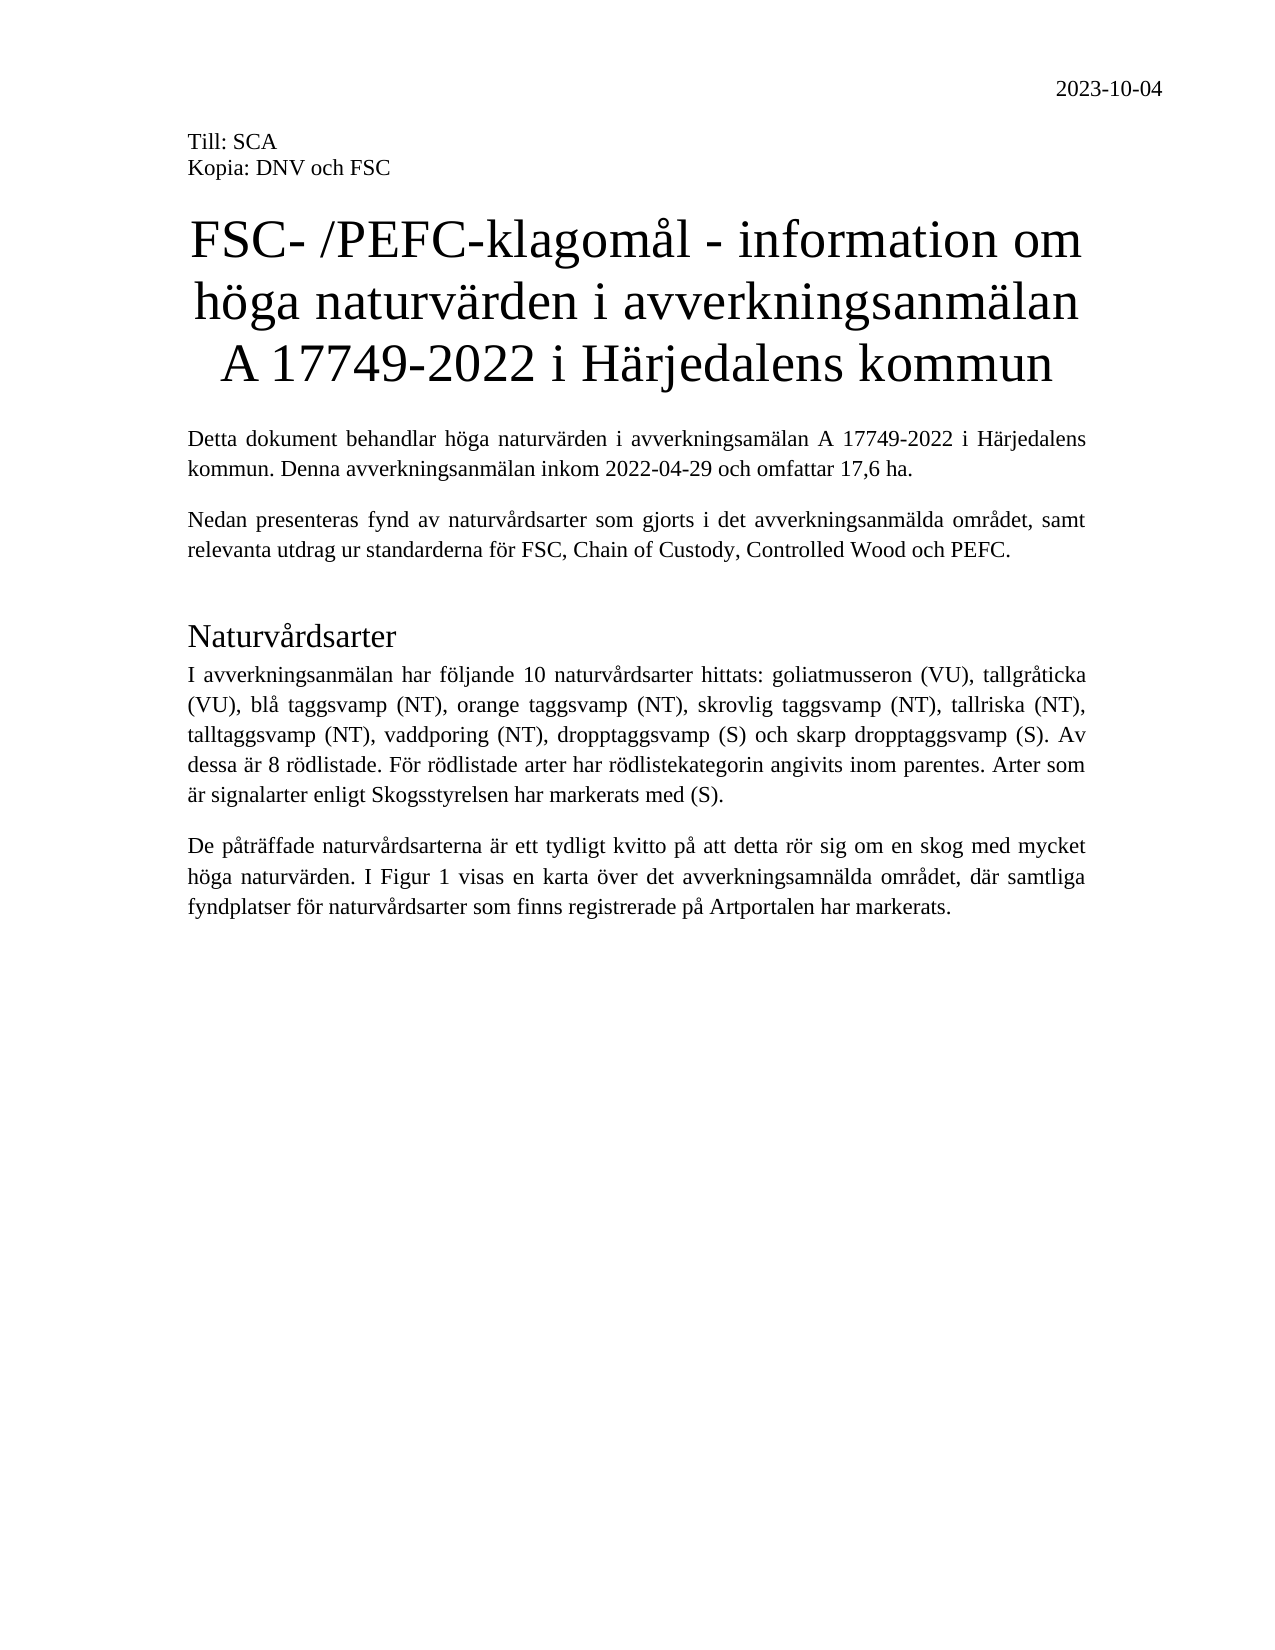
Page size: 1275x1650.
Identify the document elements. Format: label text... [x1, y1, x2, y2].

text Detta dokument behandlar höga naturvärden i avverkningsamälan A 17749-2022 i Härjedalens kommun. Denna avverkningsanmälan inkom 2022-04-29 och omfattar 17,6 ha. [187, 425, 1087, 481]
text De påträffade naturvårdsarterna är ett tydligt kvitto på att detta rör sig om en skog med mycket höga naturvärden. I Figur 1 visas en karta över det avverkningsamnälda området, där samtliga fyndplatser för naturvårdsarter som finns registrerade på Artportalen har markerats. [187, 832, 1087, 919]
text I avverkningsanmälan har följande 10 naturvårdsarter hittats: goliatmusseron (VU), tallgråticka (VU), blå taggsvamp (NT), orange taggsvamp (NT), skrovlig taggsvamp (NT), tallriska (NT), talltaggsvamp (NT), vaddporing (NT), dropptaggsvamp (S) och skarp dropptaggsvamp (S). Av dessa är 8 rödlistade. För rödlistade arter har rödlistekategorin angivits inom parentes. Arter som är signalarter enligt Skogsstyrelsen har markerats med (S). [187, 661, 1087, 808]
title FSC- /PEFC-klagomål - information om höga naturvärden i avverkningsanmälan A 17749-2022 i Härjedalens kommun [187, 207, 1087, 394]
text Nedan presenteras fynd av naturvårdsarter som gjorts i det avverkningsanmälda området, samt relevanta utdrag ur standarderna för FSC, Chain of Custody, Controlled Wood och PEFC. [187, 506, 1087, 563]
subtitle Naturvårdsarter [187, 617, 1087, 655]
